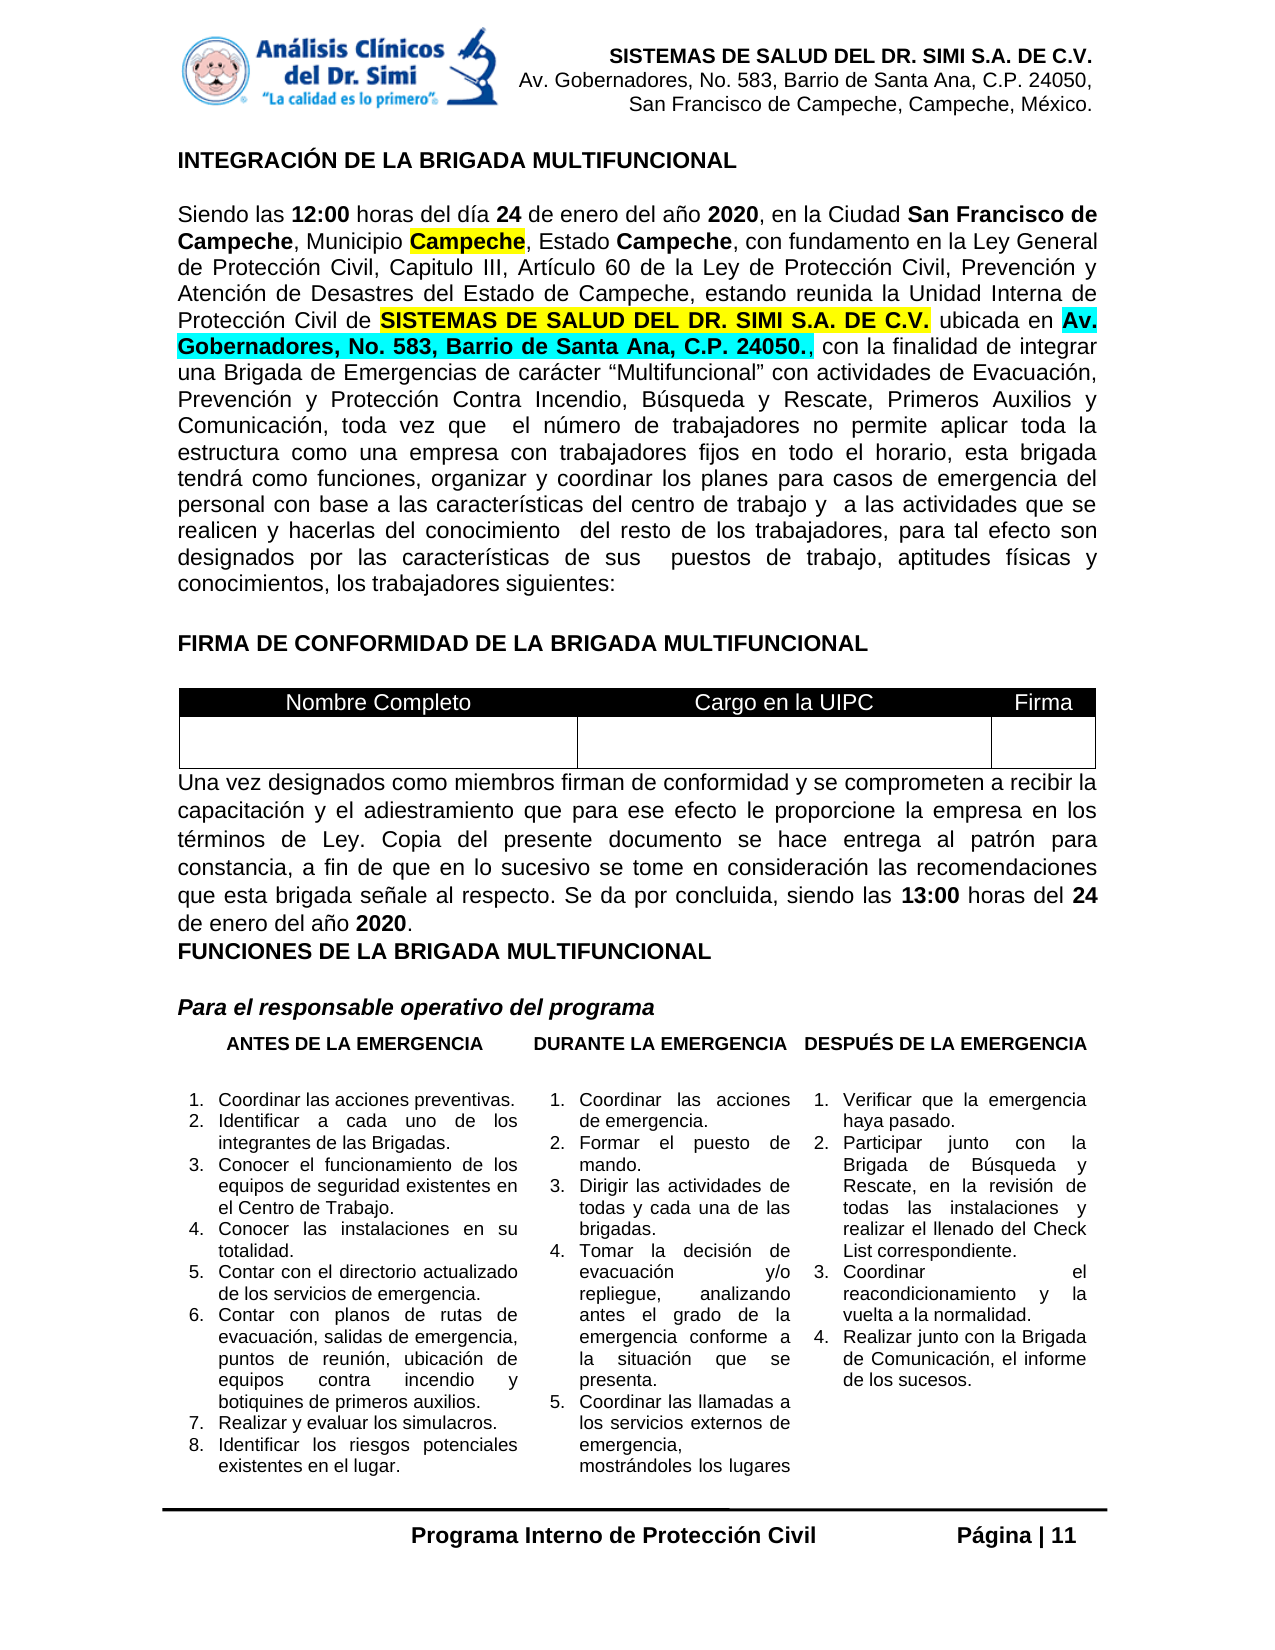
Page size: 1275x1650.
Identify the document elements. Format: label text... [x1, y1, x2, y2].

table_header DURANTE LA EMERGENCIA [529, 1023, 802, 1063]
subtitle INTEGRACIÓN DE LA BRIGADA MULTIFUNCIONAL [177, 147, 984, 173]
table_header ANTES DE LA EMERGENCIA [177, 1023, 529, 1063]
table_header Nombre Completo [180, 689, 577, 716]
text Siendo las 12:00 horas del día 24 de enero del año 2020, en la Ciudad San Francisco de Campeche, Municipio Campeche, Estado Campeche, con fundamento en la Ley General de Protección Civil, Capitulo III, Artículo 60 de la Ley de Protección Civil, Prevención y Atención de Desastres del Estado de Campeche, estando reunida la Unidad Interna de Protección Civil de SISTEMAS DE SALUD DEL DR. SIMI S.A. DE C.V. ubicada en Av. Gobernadores, No. 583, Barrio de Santa Ana, C.P. 24050., con la finalidad de integrar una Brigada de Emergencias de carácter “Multifuncional” con actividades de Evacuación, Prevención y Protección Contra Incendio, Búsqueda y Rescate, Primeros Auxilios y Comunicación, toda vez que el número de trabajadores no permite aplicar toda la estructura como una empresa con trabajadores fijos en todo el horario, esta brigada tendrá como funciones, organizar y coordinar los planes para casos de emergencia del personal con base a las características del centro de trabajo y a las actividades que se realicen y hacerlas del conocimiento del resto de los trabajadores, para tal efecto son designados por las características de sus puestos de trabajo, aptitudes físicas y conocimientos, los trabajadores siguientes: [177, 201, 1098, 597]
table_header Firma [992, 689, 1095, 716]
subtitle FUNCIONES DE LA BRIGADA MULTIFUNCIONAL [177, 938, 984, 964]
subtitle FIRMA DE CONFORMIDAD DE LA BRIGADA MULTIFUNCIONAL [177, 630, 984, 656]
text Para el responsable operativo del programa [177, 994, 1098, 1021]
table_header DESPUÉS DE LA EMERGENCIA [802, 1023, 1098, 1063]
table_cell [578, 717, 991, 768]
table_cell [992, 717, 1095, 768]
table_cell [180, 717, 577, 768]
table_header Cargo en la UIPC [578, 689, 991, 716]
picture [176, 26, 501, 123]
text Una vez designados como miembros firman de conformidad y se comprometen a recibir la capacitación y el adiestramiento que para ese efecto le proporcione la empresa en los términos de Ley. Copia del presente documento se hace entrega al patrón para constancia, a fin de que en lo sucesivo se tome en consideración las recomendaciones que esta brigada señale al respecto. Se da por concluida, siendo las 13:00 horas del 24 de enero del año 2020. [177, 769, 1098, 936]
